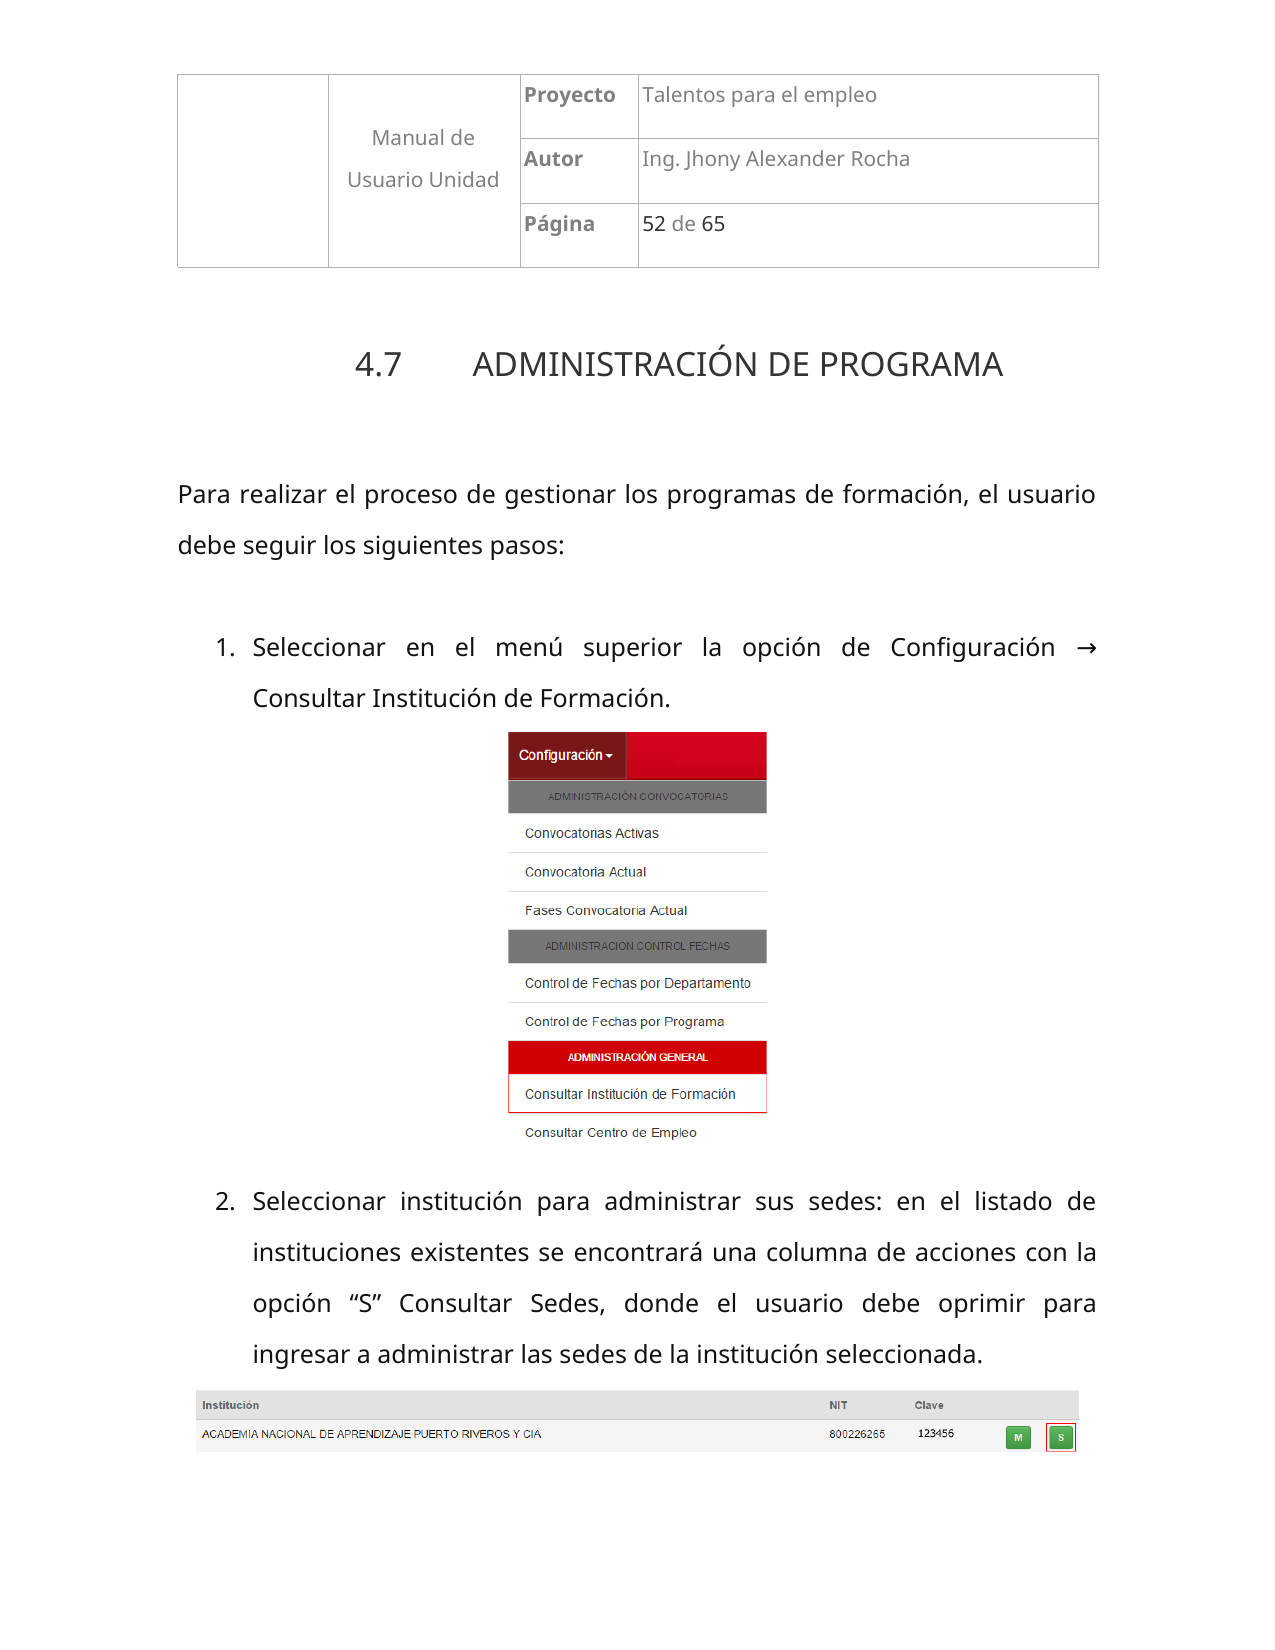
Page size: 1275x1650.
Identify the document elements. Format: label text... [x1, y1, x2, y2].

list Seleccionar en el menú superior la opción de Configuración → Consultar Institución de Formación. [215, 630, 1098, 715]
list Seleccionar institución para administrar sus sedes: en el listado de instituciones existentes se encontrará una columna de acciones con la opción “S” Consultar Sedes, donde el usuario debe oprimir para ingresar a administrar las sedes de la institución seleccionada. [215, 732, 1098, 1370]
picture [508, 732, 767, 1150]
text Para realizar el proceso de gestionar los programas de formación, el usuario debe seguir los siguientes pasos: [177, 477, 1098, 562]
list Administración de programa [252, 341, 1098, 386]
picture [196, 1387, 1079, 1452]
